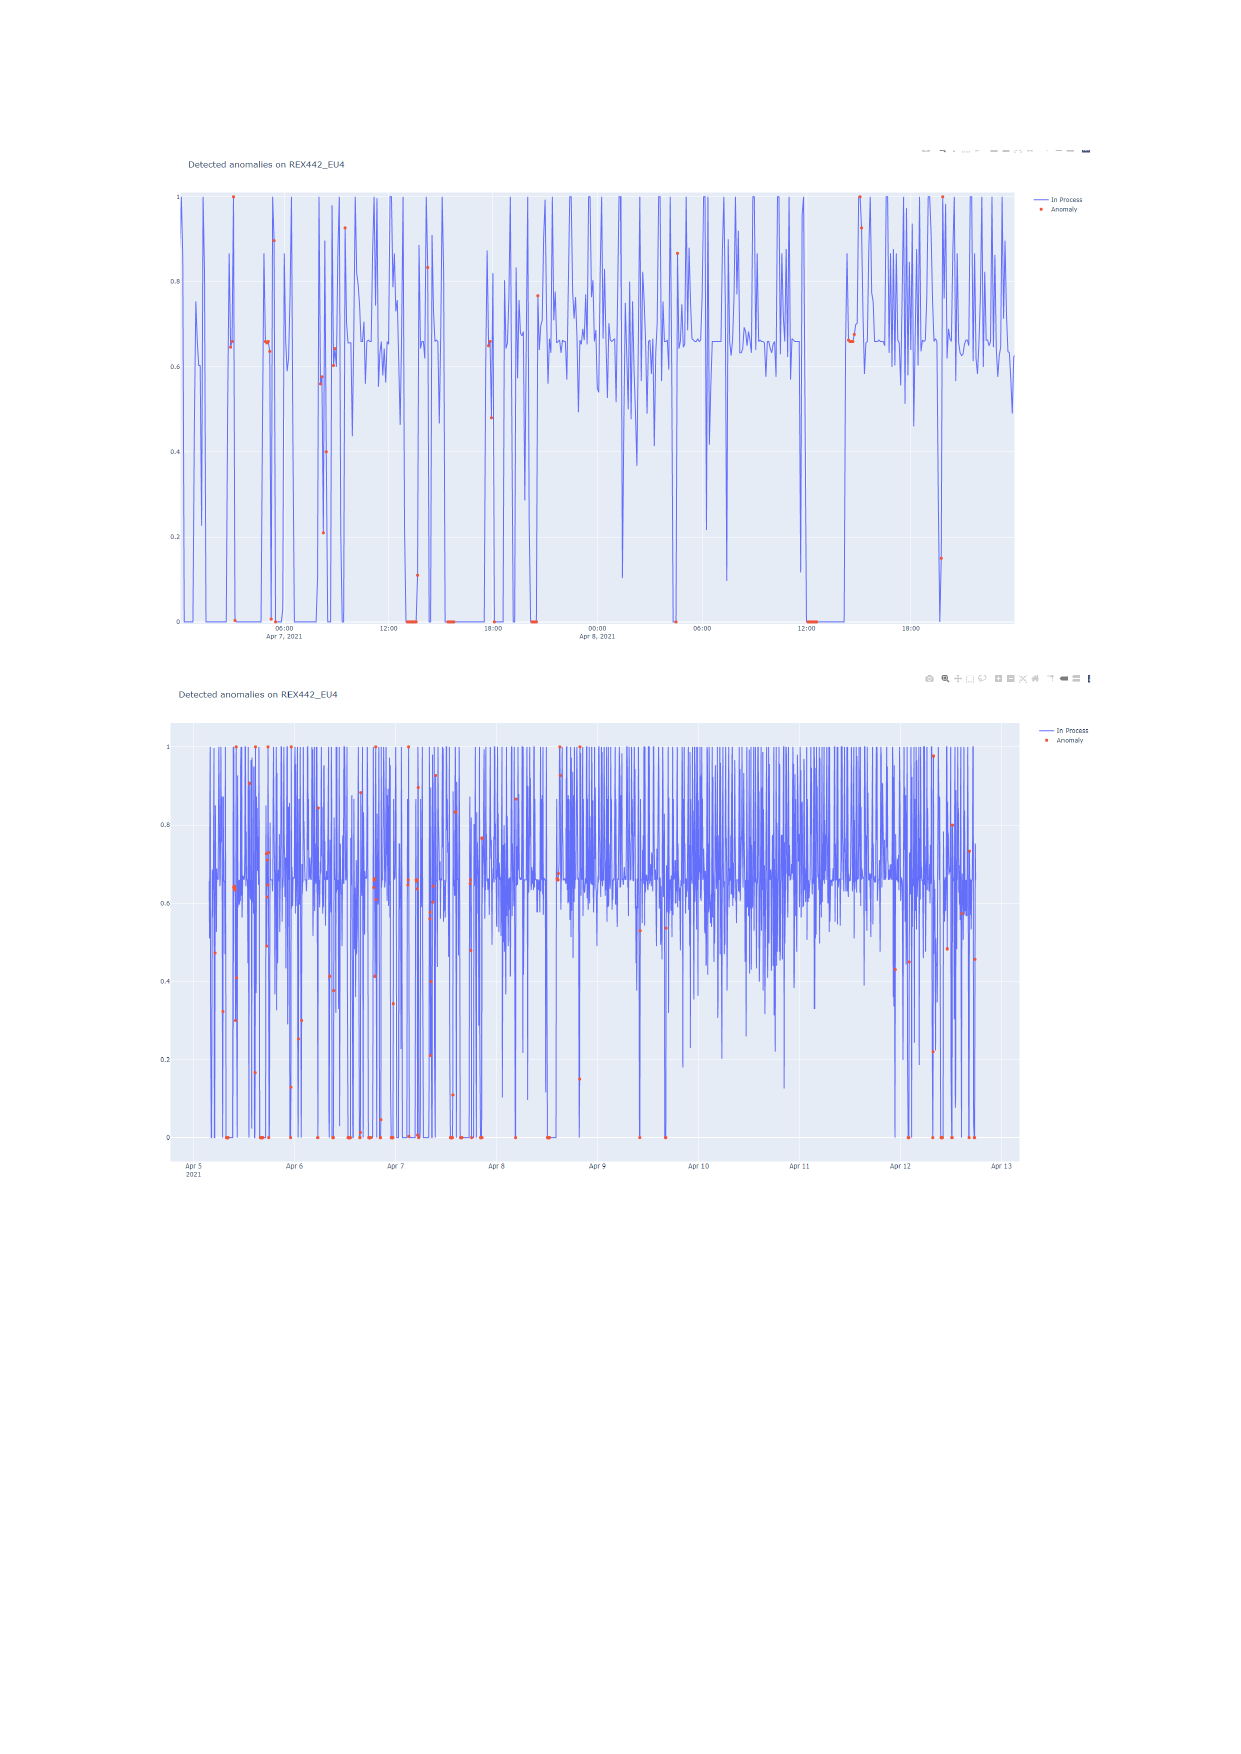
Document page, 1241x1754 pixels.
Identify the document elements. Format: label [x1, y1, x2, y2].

picture [150, 150, 1091, 657]
picture [150, 675, 1091, 1194]
